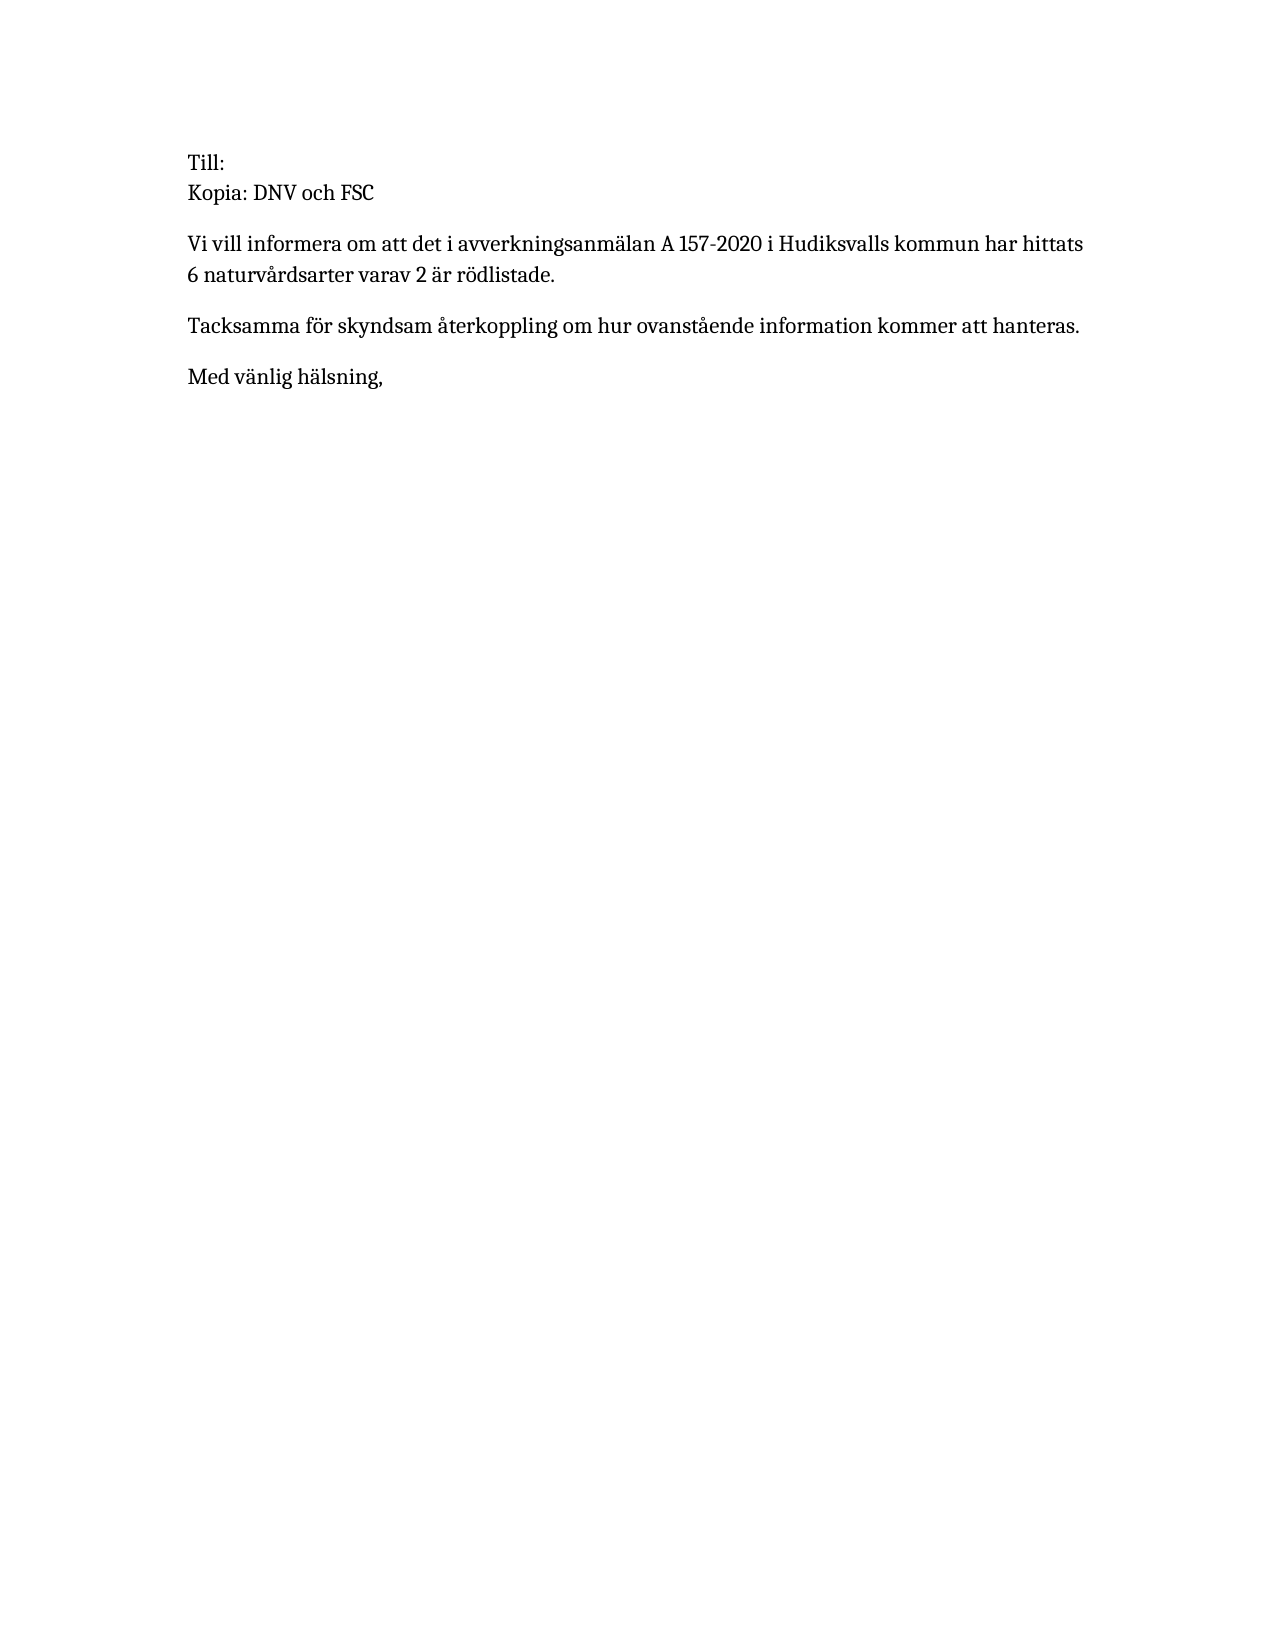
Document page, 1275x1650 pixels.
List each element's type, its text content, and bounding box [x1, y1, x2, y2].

text Till: Kopia: DNV och FSC [187, 150, 1087, 207]
text Vi vill informera om att det i avverkningsanmälan A 157-2020 i Hudiksvalls kommun har hittats 6 naturvårdsarter varav 2 är rödlistade. [187, 231, 1087, 288]
text Tacksamma för skyndsam återkoppling om hur ovanstående information kommer att hanteras. [187, 312, 1087, 339]
text Med vänlig hälsning, [187, 363, 1087, 420]
